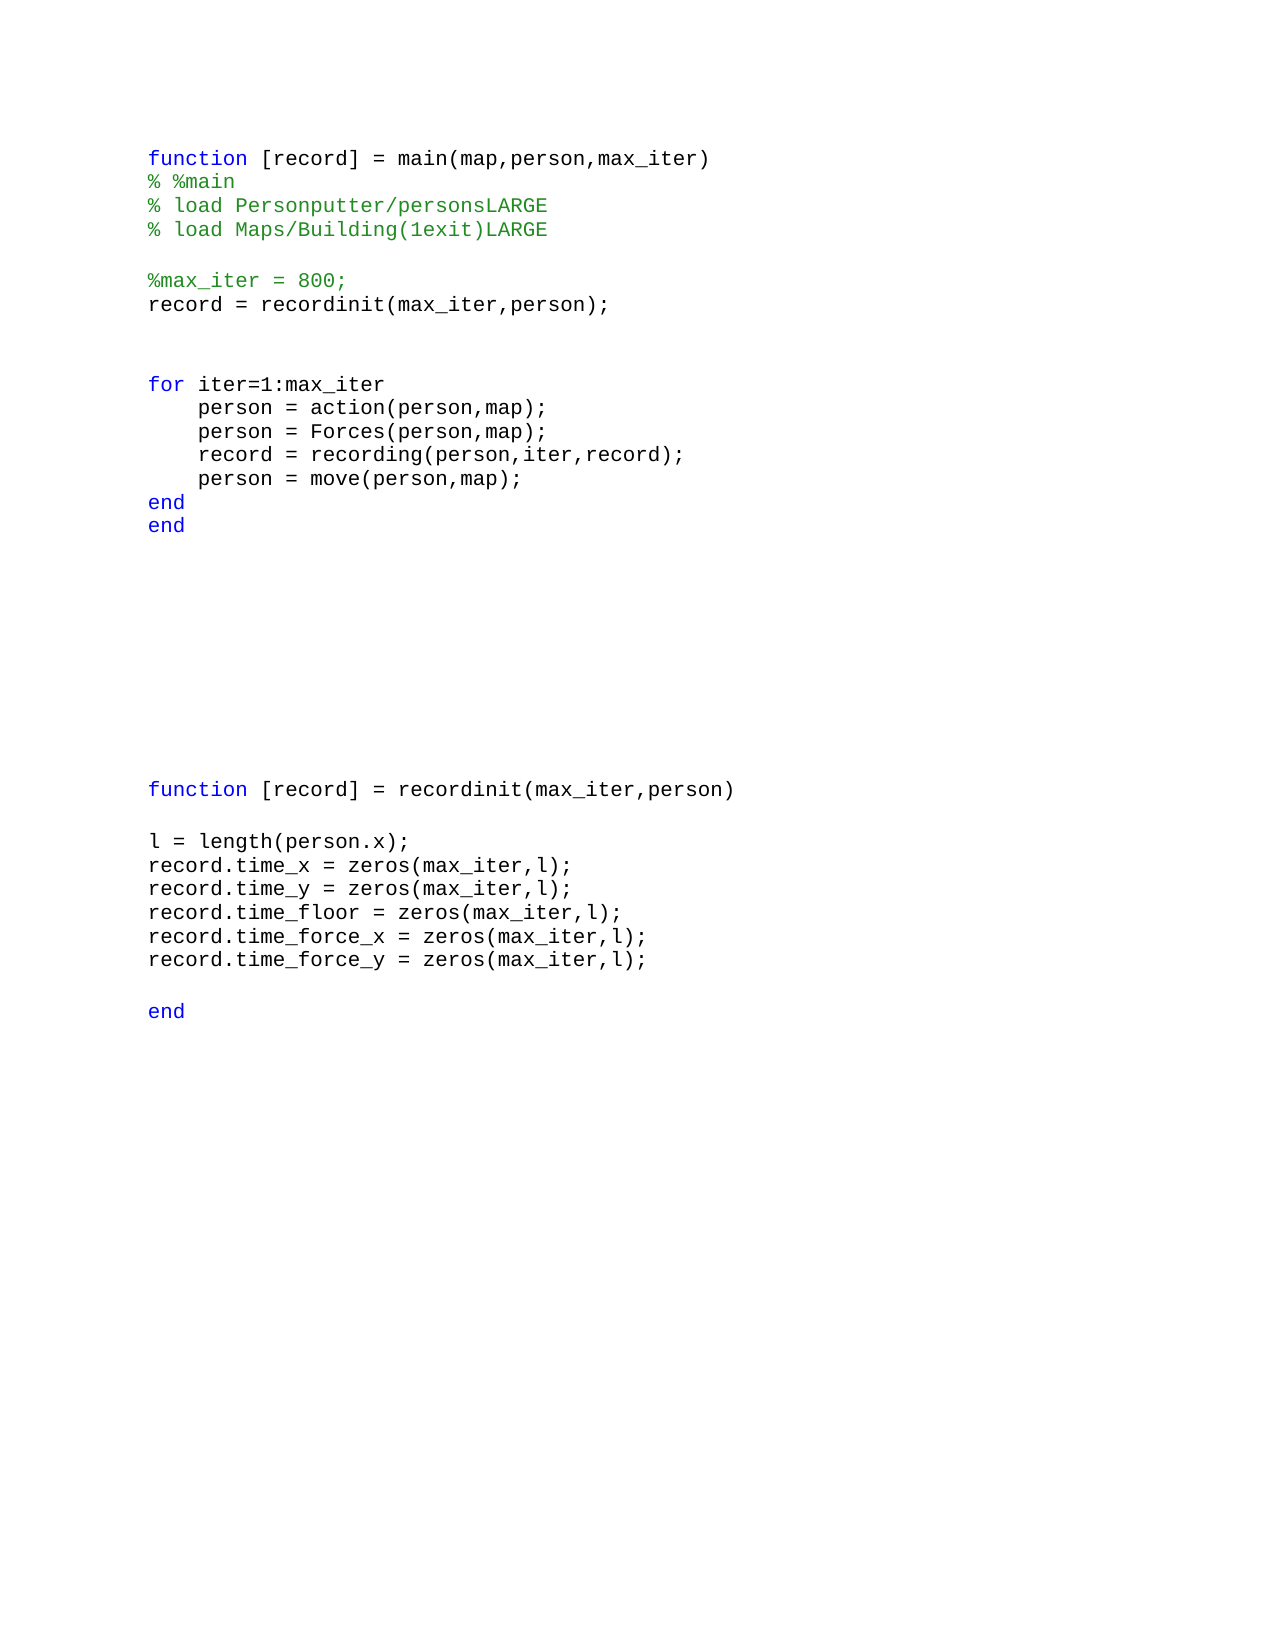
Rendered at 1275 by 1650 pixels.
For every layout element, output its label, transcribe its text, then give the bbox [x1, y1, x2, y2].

text function [record] = recordinit(max_iter,person) [148, 779, 1127, 803]
text record = recordinit(max_iter,person); [148, 294, 1127, 317]
text function [record] = main(map,person,max_iter) [148, 148, 1127, 171]
text end [148, 492, 1127, 515]
text record.time_y = zeros(max_iter,l); [148, 878, 1127, 902]
text record.time_floor = zeros(max_iter,l); [148, 902, 1127, 926]
text % load Maps/Building(1exit)LARGE [148, 218, 1127, 242]
text % %main [148, 171, 1127, 195]
text end [148, 1001, 1127, 1025]
text %max_iter = 800; [148, 270, 1127, 294]
text person = action(person,map); [148, 397, 1127, 421]
text record = recording(person,iter,record); [148, 444, 1127, 468]
text for iter=1:max_iter [148, 373, 1127, 397]
text person = move(person,map); [148, 468, 1127, 492]
text % load Personputter/personsLARGE [148, 195, 1127, 218]
text l = length(person.x); [148, 831, 1127, 855]
text record.time_force_y = zeros(max_iter,l); [148, 949, 1127, 973]
text record.time_force_x = zeros(max_iter,l); [148, 926, 1127, 949]
text person = Forces(person,map); [148, 421, 1127, 444]
text end [148, 515, 1127, 539]
text record.time_x = zeros(max_iter,l); [148, 855, 1127, 878]
